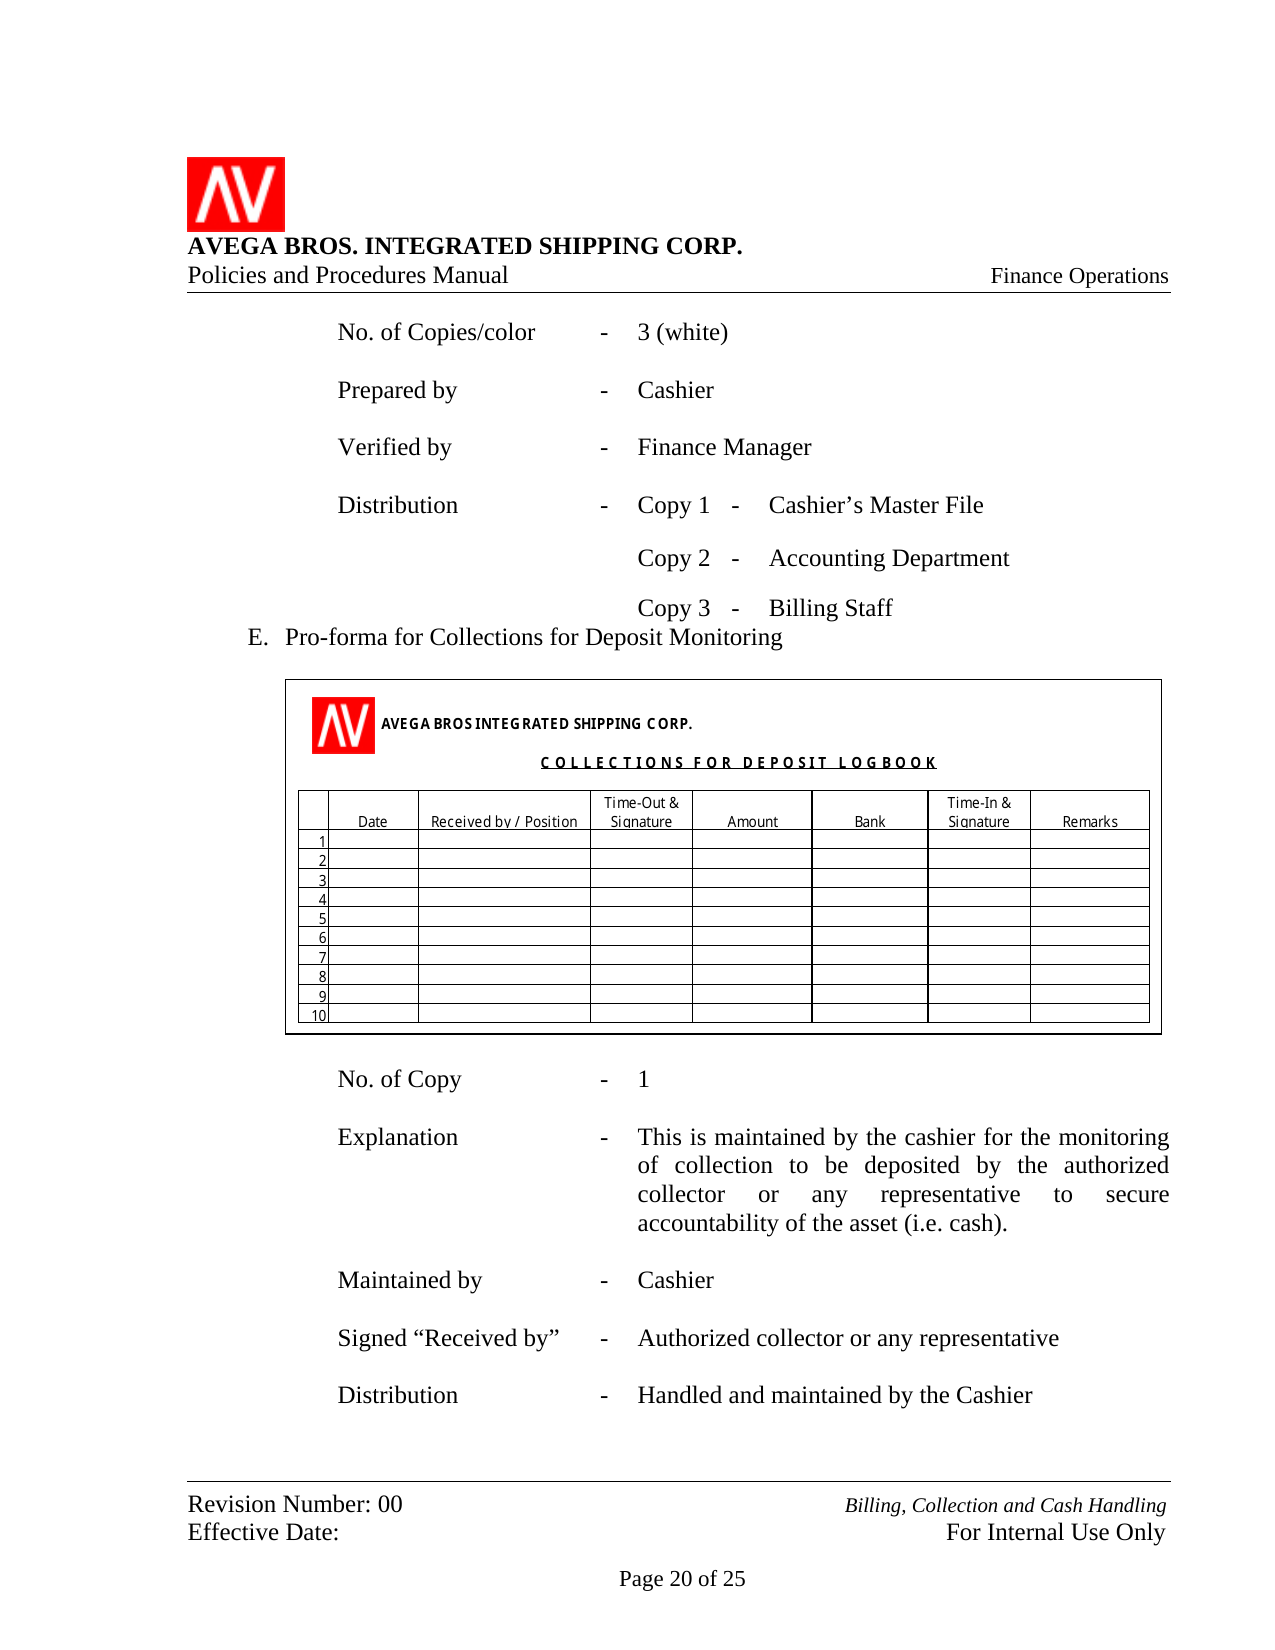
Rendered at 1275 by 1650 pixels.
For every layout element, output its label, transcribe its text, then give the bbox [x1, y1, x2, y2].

text Prepared by - Cashier [225, 375, 1170, 404]
text Distribution - Copy 1 - Cashier’s Master File [281, 490, 1170, 519]
list Pro-forma for Collections for Deposit Monitoring [247, 622, 1170, 651]
text Signed “Received by” - Authorized collector or any representative [225, 1323, 1170, 1352]
text Copy 3 - Billing Staff [525, 593, 1170, 622]
text Verified by - Finance Manager [225, 432, 1170, 461]
text Explanation - This is maintained by the cashier for the monitoring of collection to be deposited by the authorized collector or any representative to secure accountability of the asset (i.e. cash). [337, 1122, 1170, 1237]
text Distribution - Handled and maintained by the Cashier [281, 1381, 1170, 1409]
text Copy 2 - Accounting Department [525, 543, 1170, 572]
text No. of Copies/color - 3 (white) [337, 317, 1170, 346]
text Maintained by - Cashier [225, 1266, 1170, 1294]
picture [187, 157, 285, 232]
text No. of Copy - 1 [337, 1064, 1170, 1093]
